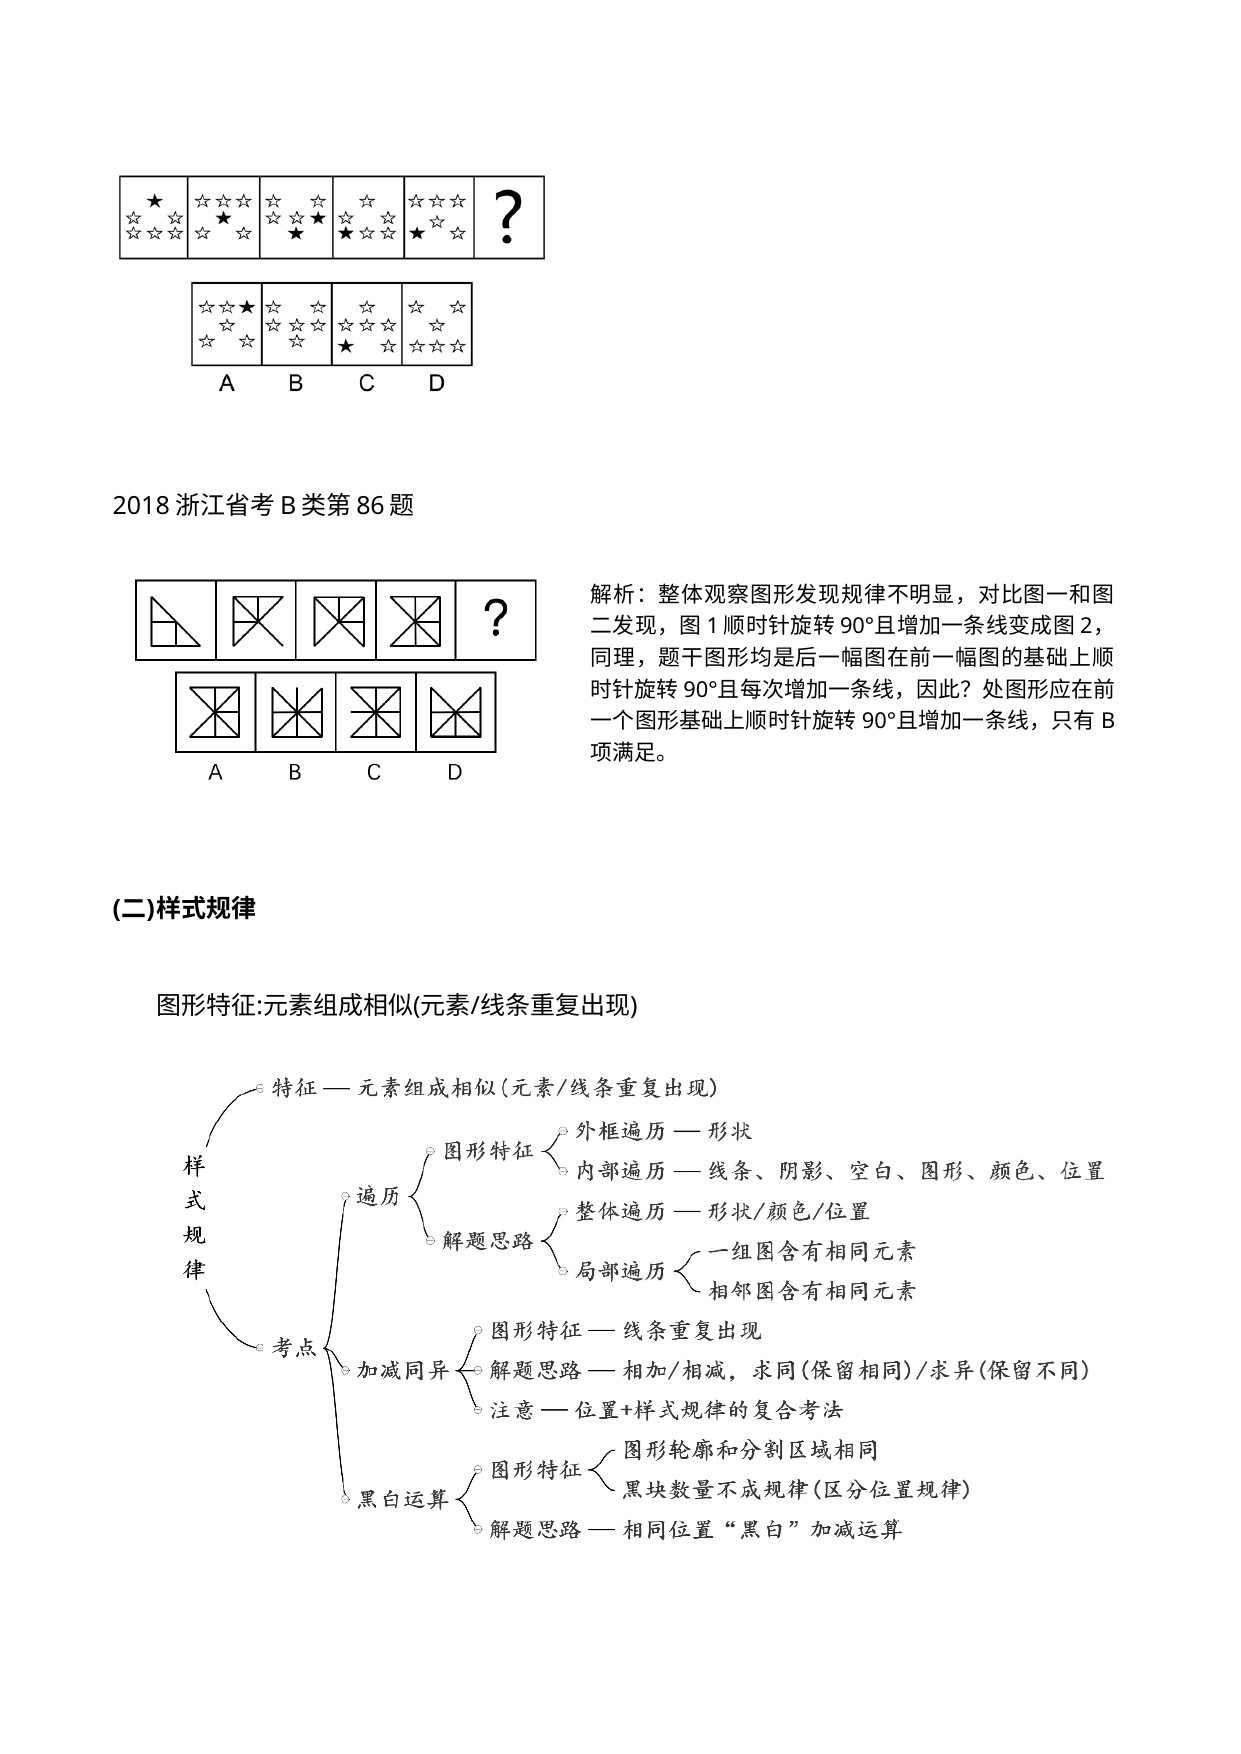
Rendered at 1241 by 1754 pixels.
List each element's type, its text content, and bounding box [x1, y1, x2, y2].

text 图形特征:元素组成相似(元素/线条重复出现) [112, 969, 1128, 1037]
text 2018浙江省考B类第86题 [112, 469, 1128, 537]
picture [112, 551, 562, 796]
picture [156, 1066, 1119, 1550]
list 样式规律 [112, 872, 1128, 940]
picture [112, 166, 551, 399]
